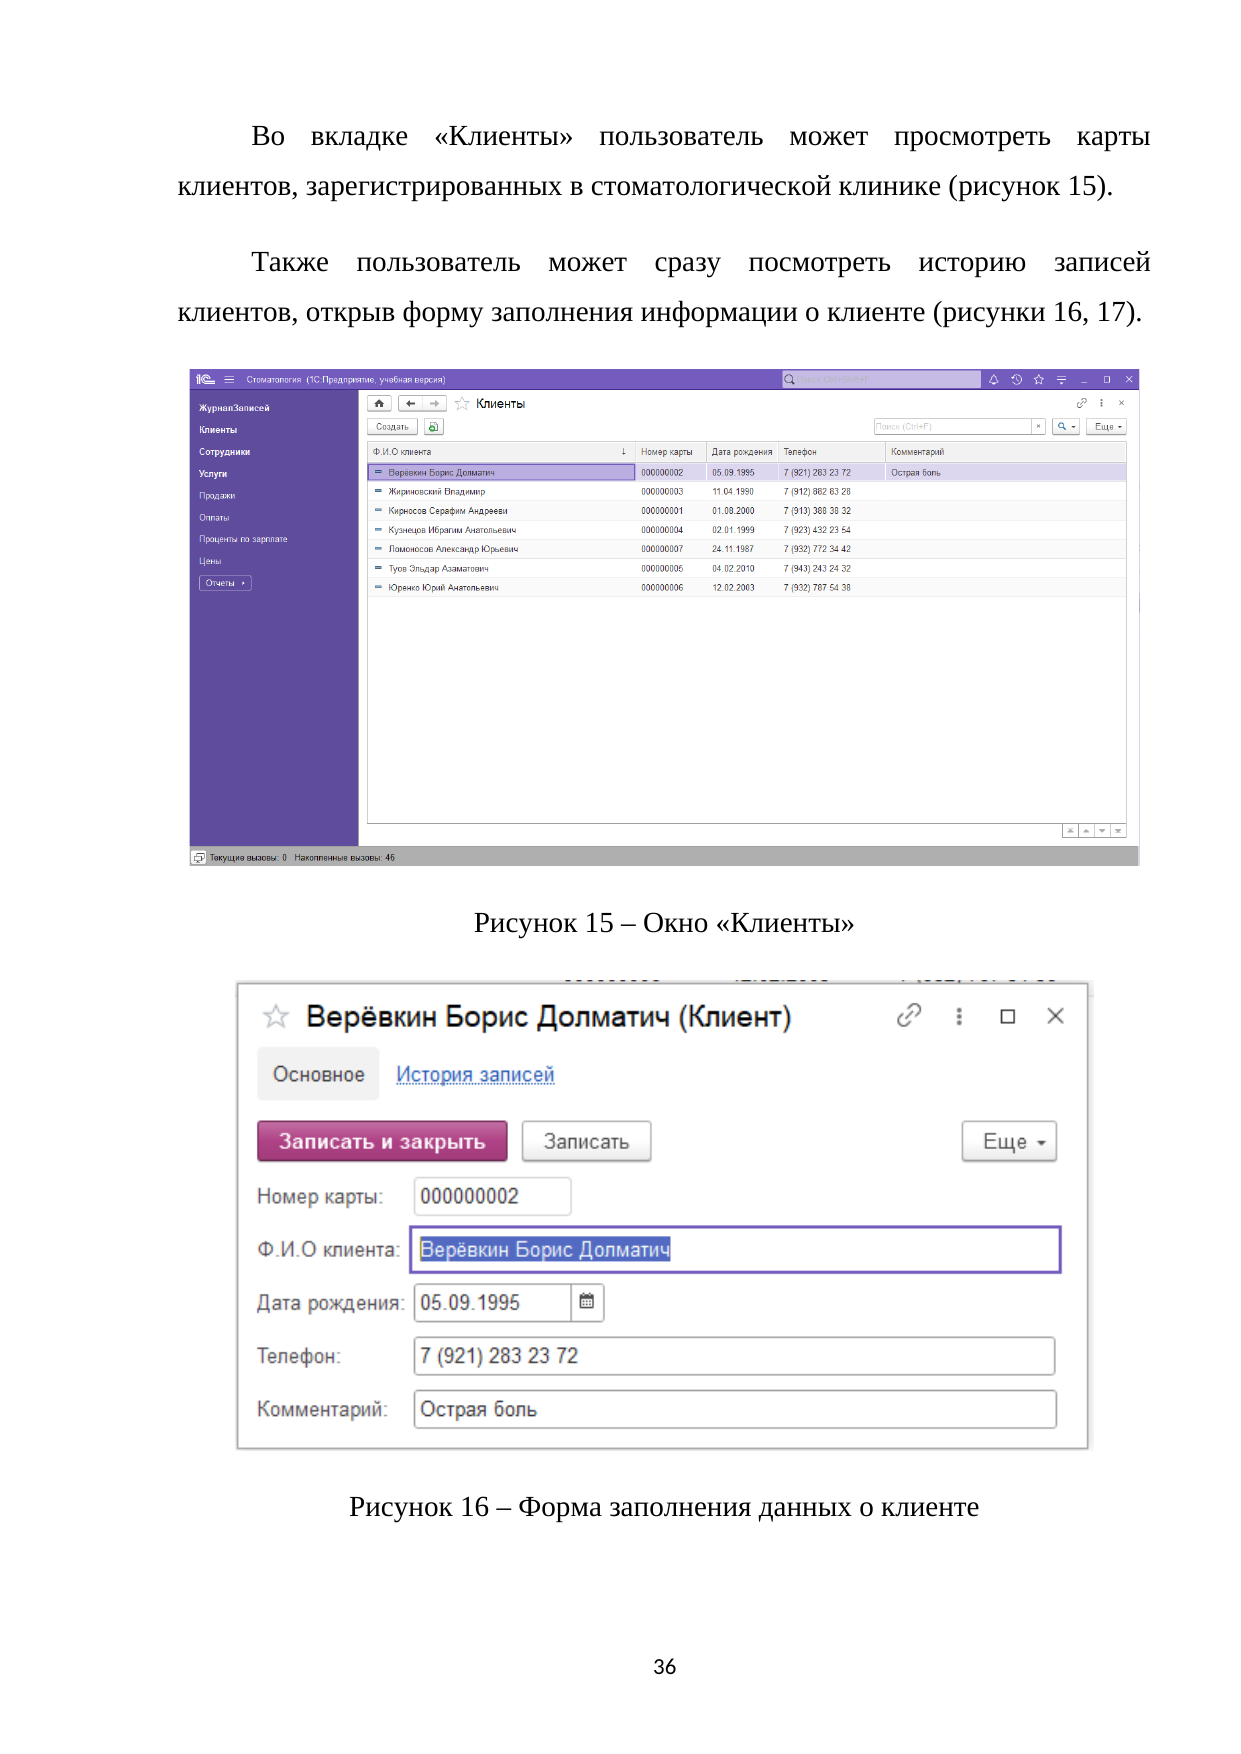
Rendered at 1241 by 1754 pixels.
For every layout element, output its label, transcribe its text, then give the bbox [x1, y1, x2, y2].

text Во вкладке «Клиенты» пользователь может просмотреть карты клиентов, зарегистрированных в стоматологической клинике (рисунок 15). [177, 118, 1152, 202]
text Рисунок 15 – Окно «Клиенты» [177, 905, 1152, 938]
text Рисунок 16 – Форма заполнения данных о клиенте [177, 1489, 1152, 1523]
text Также пользователь может сразу посмотреть историю записей клиентов, открыв форму заполнения информации о клиенте (рисунки 16, 17). [177, 244, 1152, 328]
picture [189, 369, 1140, 866]
picture [234, 980, 1095, 1451]
